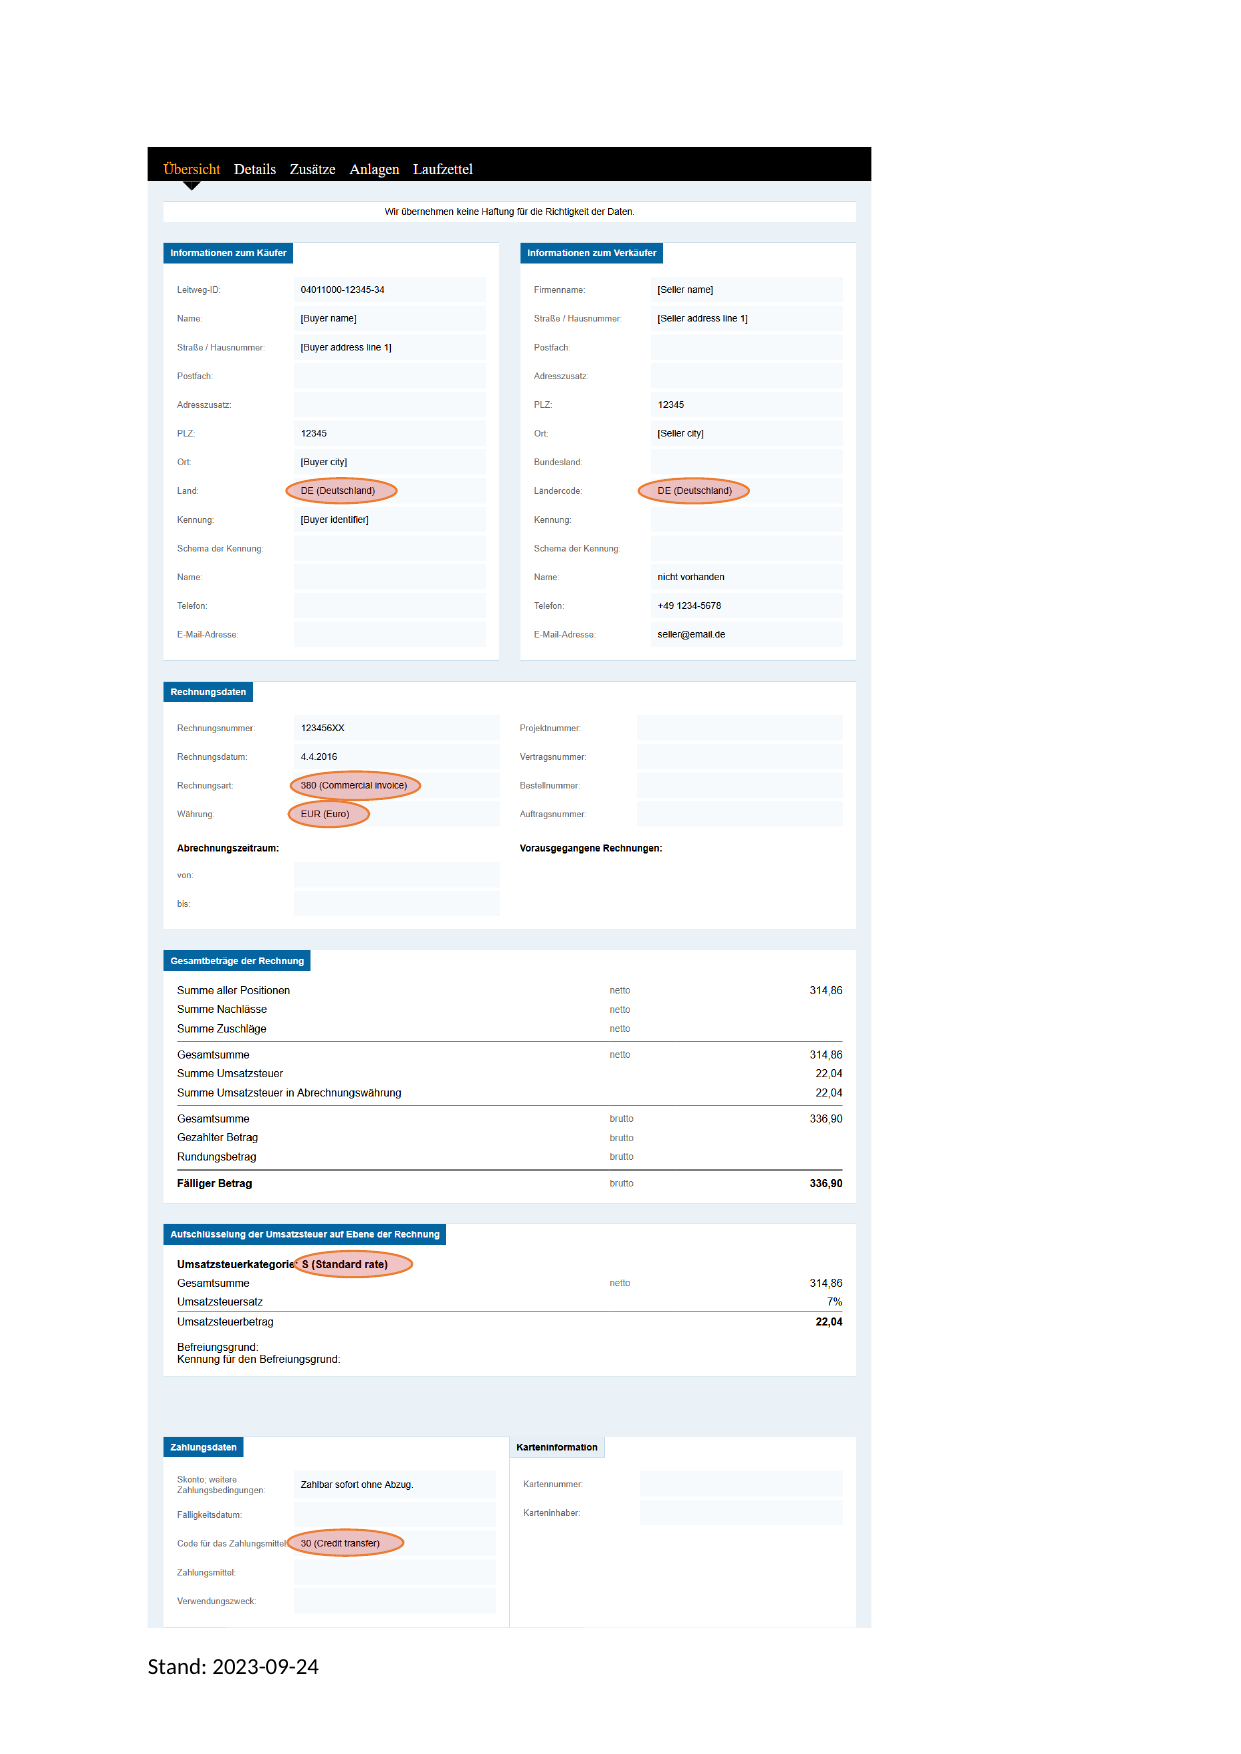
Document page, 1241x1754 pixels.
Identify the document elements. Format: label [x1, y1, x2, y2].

picture [147, 147, 872, 1628]
